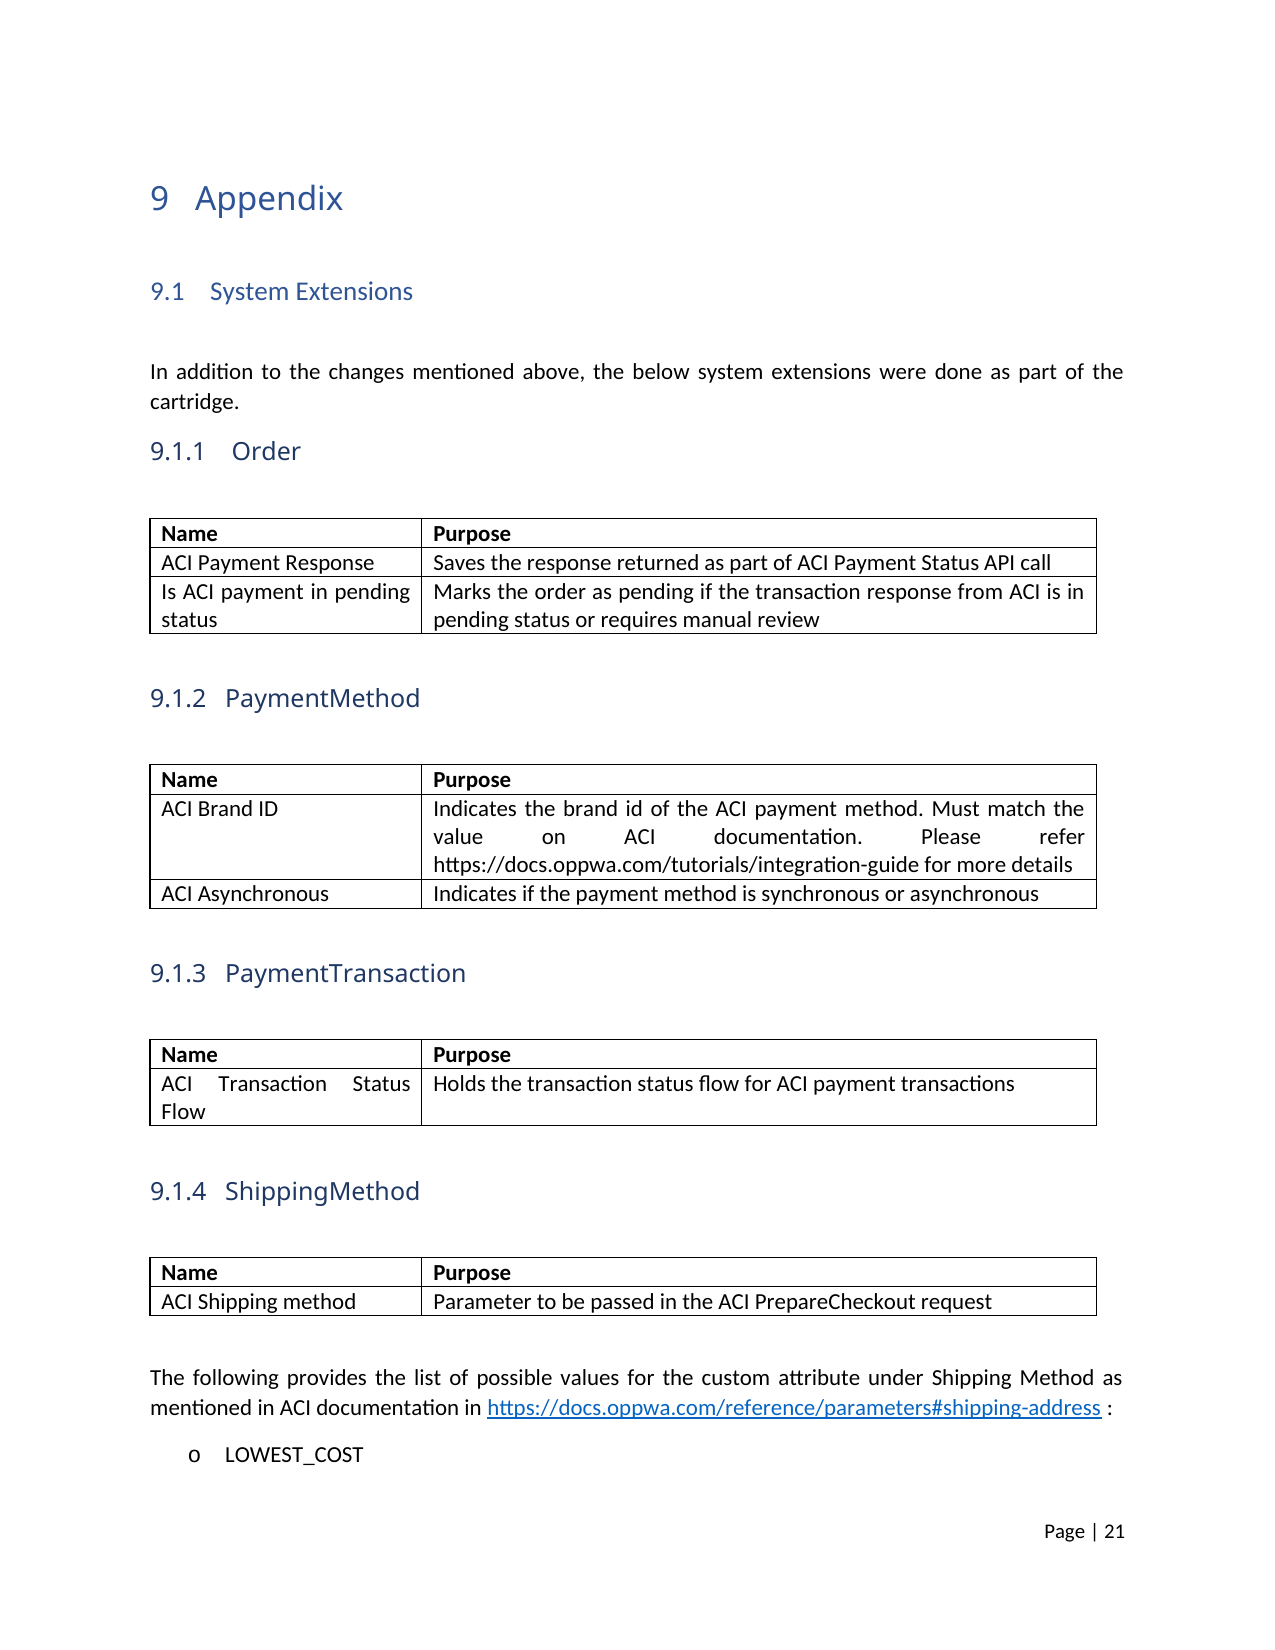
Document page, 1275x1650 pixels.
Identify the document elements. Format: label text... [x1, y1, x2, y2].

subtitle ShippingMethod [150, 1173, 1125, 1207]
table_header Purpose [422, 1040, 1096, 1068]
table_header Name [151, 765, 421, 793]
table_cell ACI Shipping method [151, 1287, 421, 1315]
table_header Name [151, 1040, 421, 1068]
table_cell ACI Payment Response [151, 548, 421, 576]
table_cell ACI Asynchronous [151, 880, 421, 908]
subtitle PaymentMethod [150, 681, 1125, 715]
table_cell Indicates if the payment method is synchronous or asynchronous [422, 880, 1096, 908]
table_header Name [151, 1258, 421, 1286]
table_cell Parameter to be passed in the ACI PrepareCheckout request [422, 1287, 1096, 1315]
list LOWEST_COST [187, 1440, 1125, 1469]
table_cell ACI Brand ID [151, 795, 421, 878]
table_header Purpose [422, 765, 1096, 793]
table_cell Marks the order as pending if the transaction response from ACI is in pending status or requires manual review [422, 577, 1096, 633]
subtitle PaymentTransaction [150, 956, 1125, 989]
subtitle System Extensions [150, 274, 1125, 307]
table_cell ACI Transaction Status Flow [151, 1069, 421, 1125]
table_cell Holds the transaction status flow for ACI payment transactions [422, 1069, 1096, 1125]
text In addition to the changes mentioned above, the below system extensions were done as part of the cartridge. [150, 357, 1125, 415]
table_cell Is ACI payment in pending status [151, 577, 421, 633]
table_header Purpose [422, 519, 1096, 547]
subtitle Order [150, 434, 1125, 468]
table_header Name [151, 519, 421, 547]
table_cell Saves the response returned as part of ACI Payment Status API call [422, 548, 1096, 576]
text The following provides the list of possible values for the custom attribute under Shipping Method as mentioned in ACI documentation in https://docs.oppwa.com/reference/parameters#shipping-address : [150, 1363, 1125, 1421]
subtitle Appendix [150, 175, 1125, 220]
table_header Purpose [422, 1258, 1096, 1286]
table_cell Indicates the brand id of the ACI payment method. Must match the value on ACI documentation. Please refer https://docs.oppwa.com/tutorials/integration-guide for more details [422, 795, 1096, 878]
